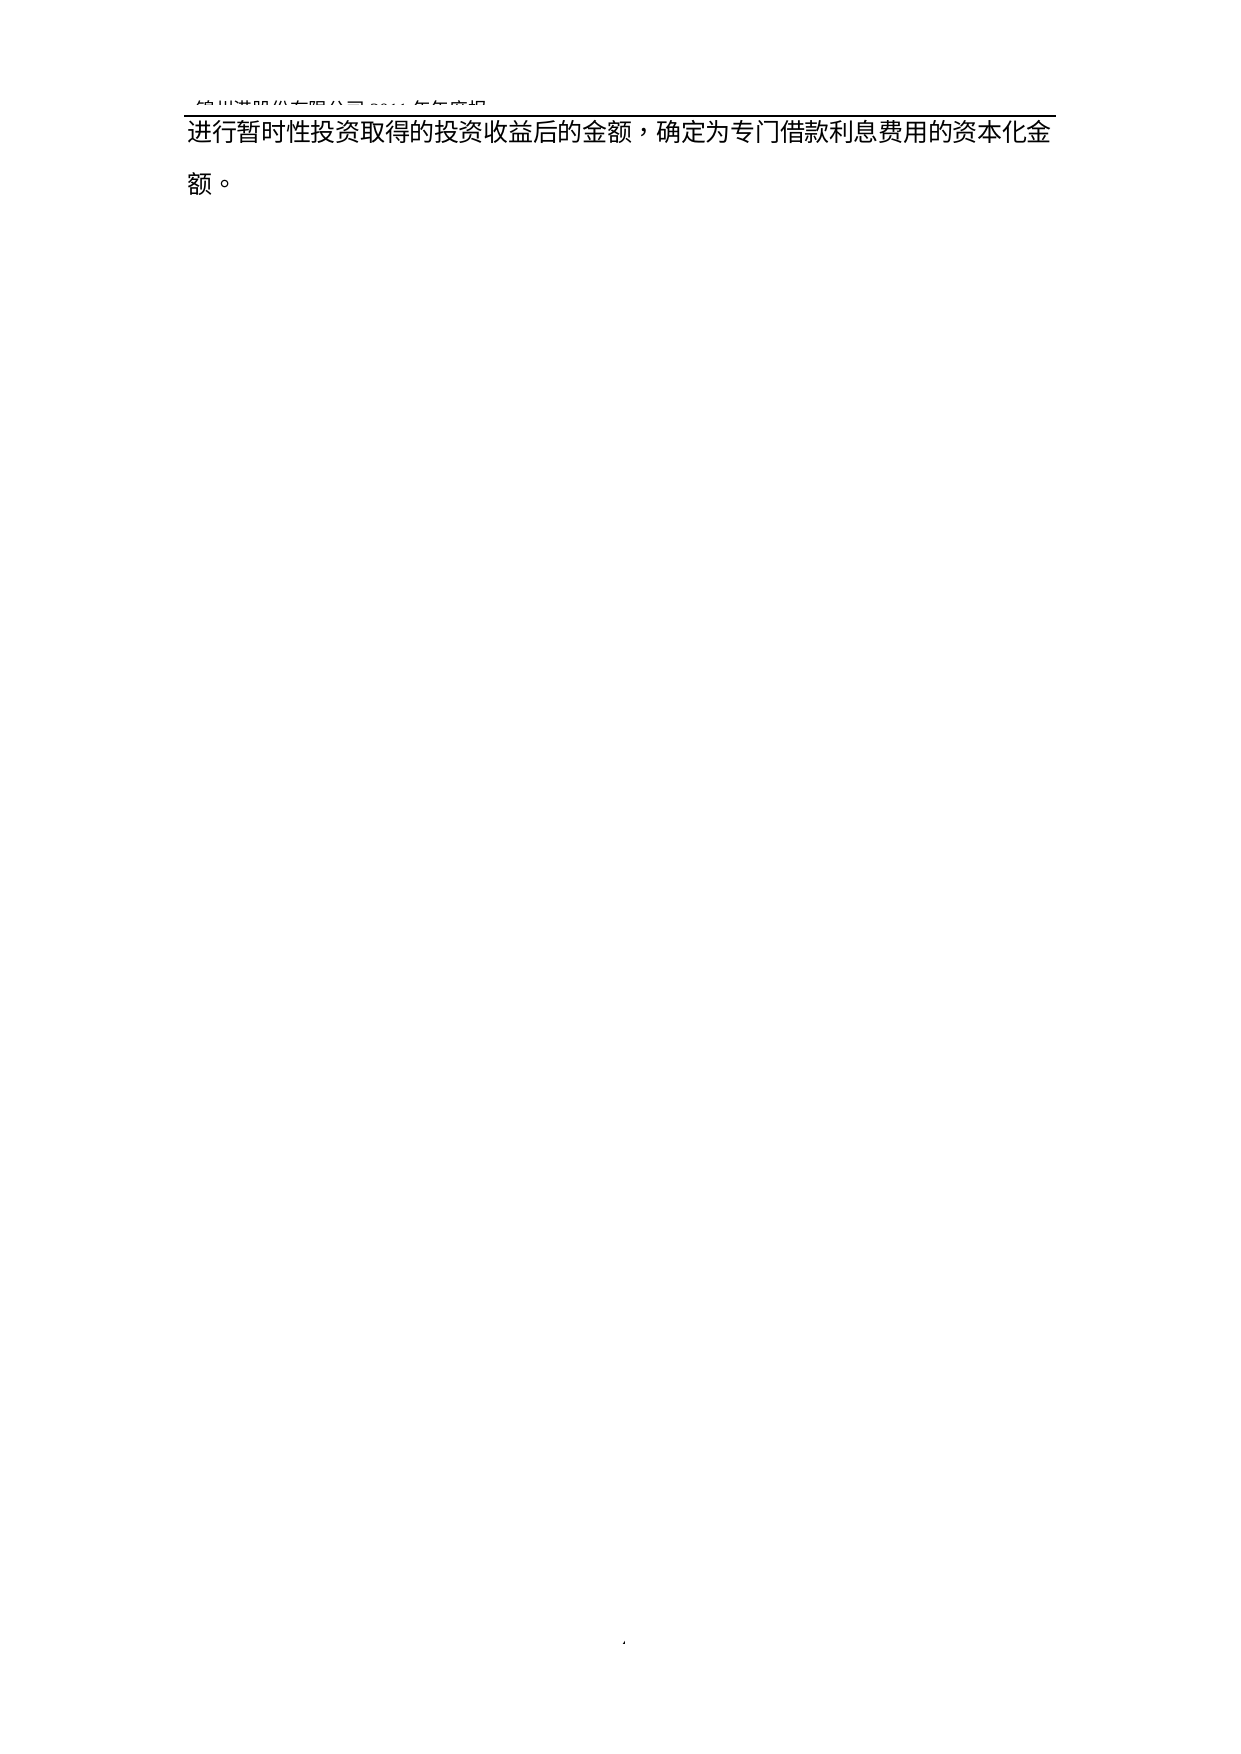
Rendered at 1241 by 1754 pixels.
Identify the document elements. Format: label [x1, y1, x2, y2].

text [187, 114, 1053, 200]
